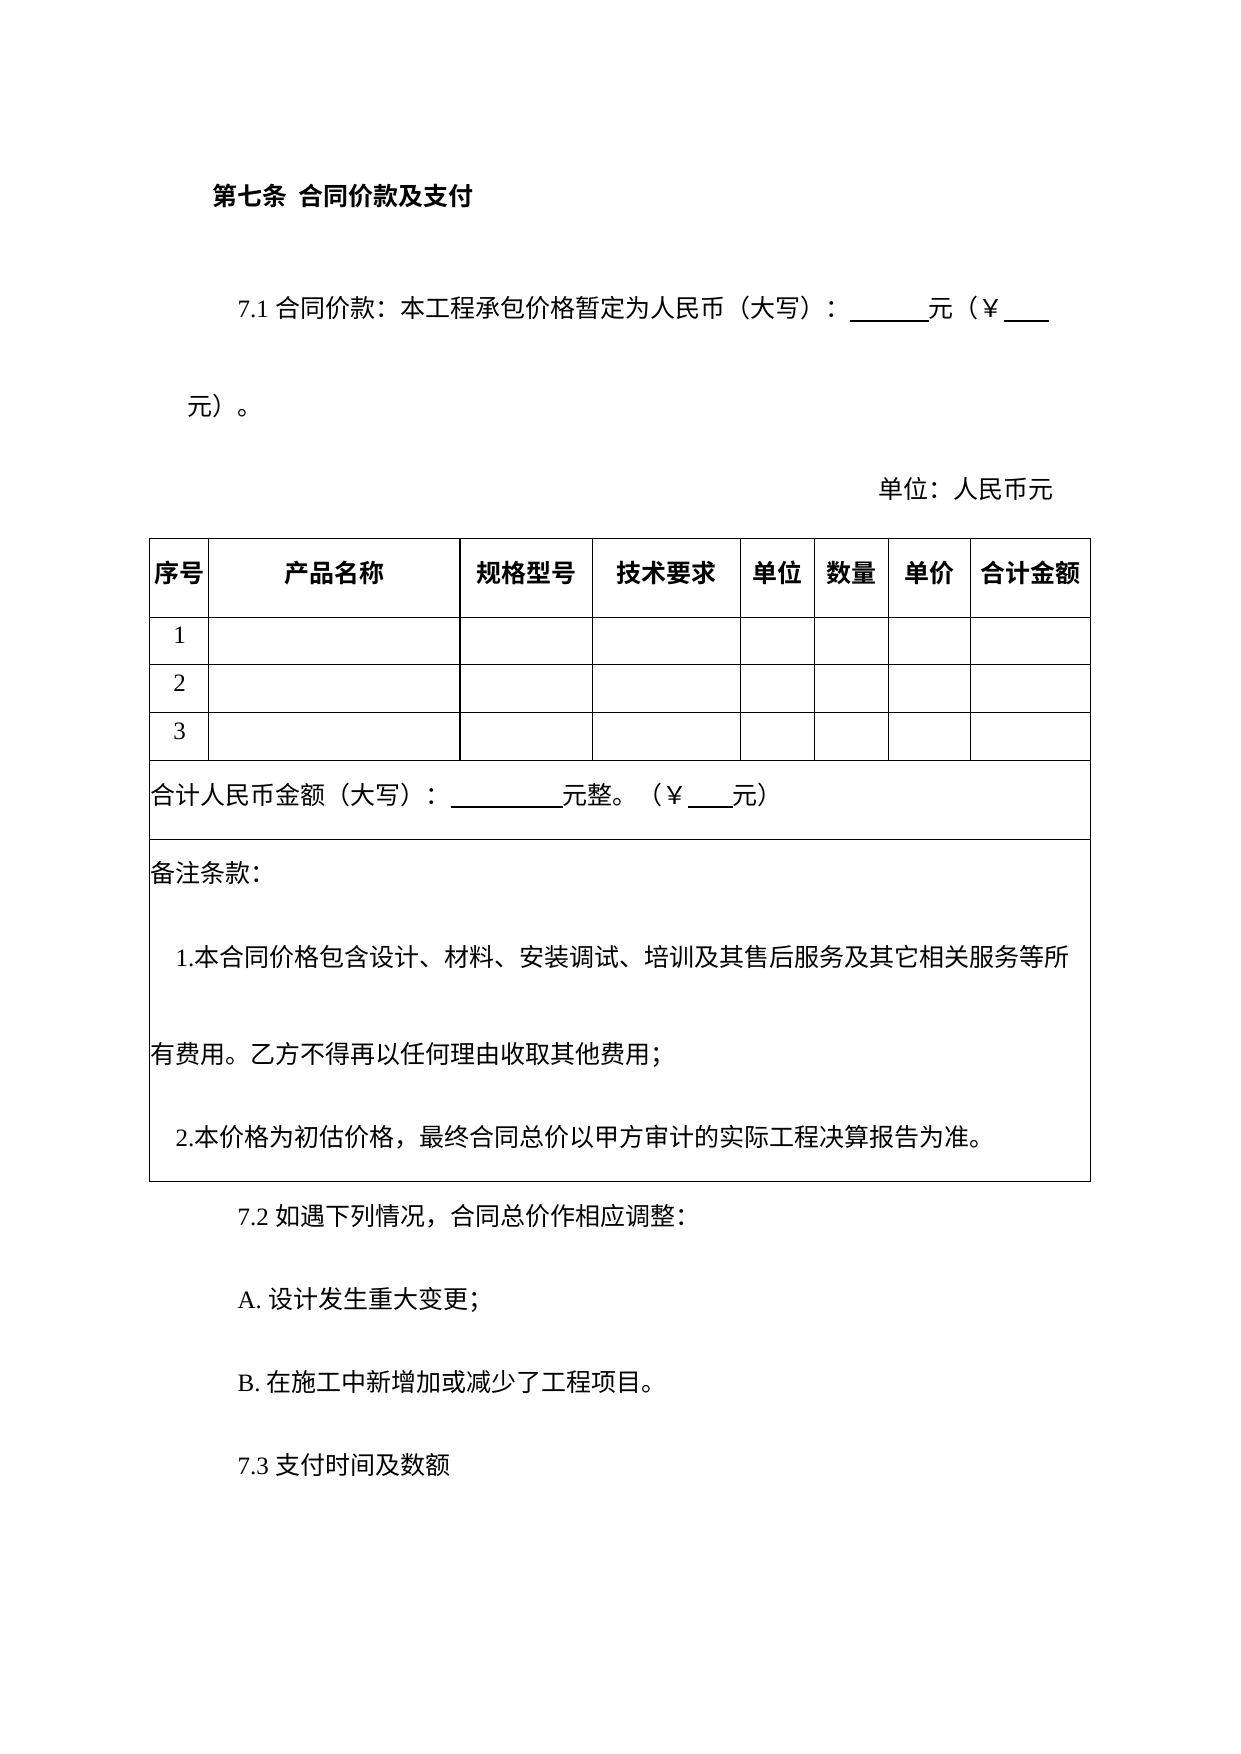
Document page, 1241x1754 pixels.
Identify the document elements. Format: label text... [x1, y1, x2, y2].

table_cell [741, 618, 814, 664]
table_cell [815, 713, 888, 760]
table_cell [741, 665, 814, 712]
text A. 设计发生重大变更； [187, 1265, 1053, 1330]
table_cell [889, 713, 970, 760]
table_cell 3 [150, 713, 208, 760]
text B. 在施工中新增加或减少了工程项目。 [187, 1348, 1053, 1413]
table_cell [971, 618, 1090, 664]
table_header 数量 [815, 539, 888, 617]
table_header 单价 [889, 539, 970, 617]
table_cell 2 [150, 665, 208, 712]
table_header 产品名称 [209, 539, 459, 617]
table_cell [815, 618, 888, 664]
text 单位：人民币元 [187, 455, 1053, 520]
table_cell [971, 665, 1090, 712]
table_cell [593, 665, 740, 712]
text 7.2 如遇下列情况，合同总价作相应调整： [187, 1182, 1053, 1247]
table_cell [209, 618, 459, 664]
text 7.3 支付时间及数额 [187, 1431, 1053, 1496]
table_header 合计金额 [971, 539, 1090, 617]
table_cell [815, 665, 888, 712]
table_header 规格型号 [461, 539, 592, 617]
table_header 技术要求 [593, 539, 740, 617]
table_cell [593, 713, 740, 760]
table_cell 1 [150, 618, 208, 664]
table_cell [461, 618, 592, 664]
text 7.1 合同价款：本工程承包价格暂定为人民币（大写）： 元（￥ 元）。 [187, 274, 1053, 437]
table_cell [889, 618, 970, 664]
table_cell [209, 713, 459, 760]
table_cell [971, 713, 1090, 760]
table_cell [461, 665, 592, 712]
table_cell 合计人民币金额（大写）： 元整。（￥ 元） [150, 761, 1090, 838]
table_cell 备注条款： 1.本合同价格包含设计、材料、安装调试、培训及其售后服务及其它相关服务等所有费用。乙方不得再以任何理由收取其他费用； 2.本价格为初估价格，最终合同总价以甲方审计的实际工程决算报告为准。 [150, 840, 1090, 1181]
table_cell [209, 665, 459, 712]
text 第七条 合同价款及支付 [187, 162, 1053, 227]
table_header 序号 [150, 539, 208, 617]
table_header 单位 [741, 539, 814, 617]
table_cell [593, 618, 740, 664]
table_cell [741, 713, 814, 760]
table_cell [461, 713, 592, 760]
table_cell [889, 665, 970, 712]
